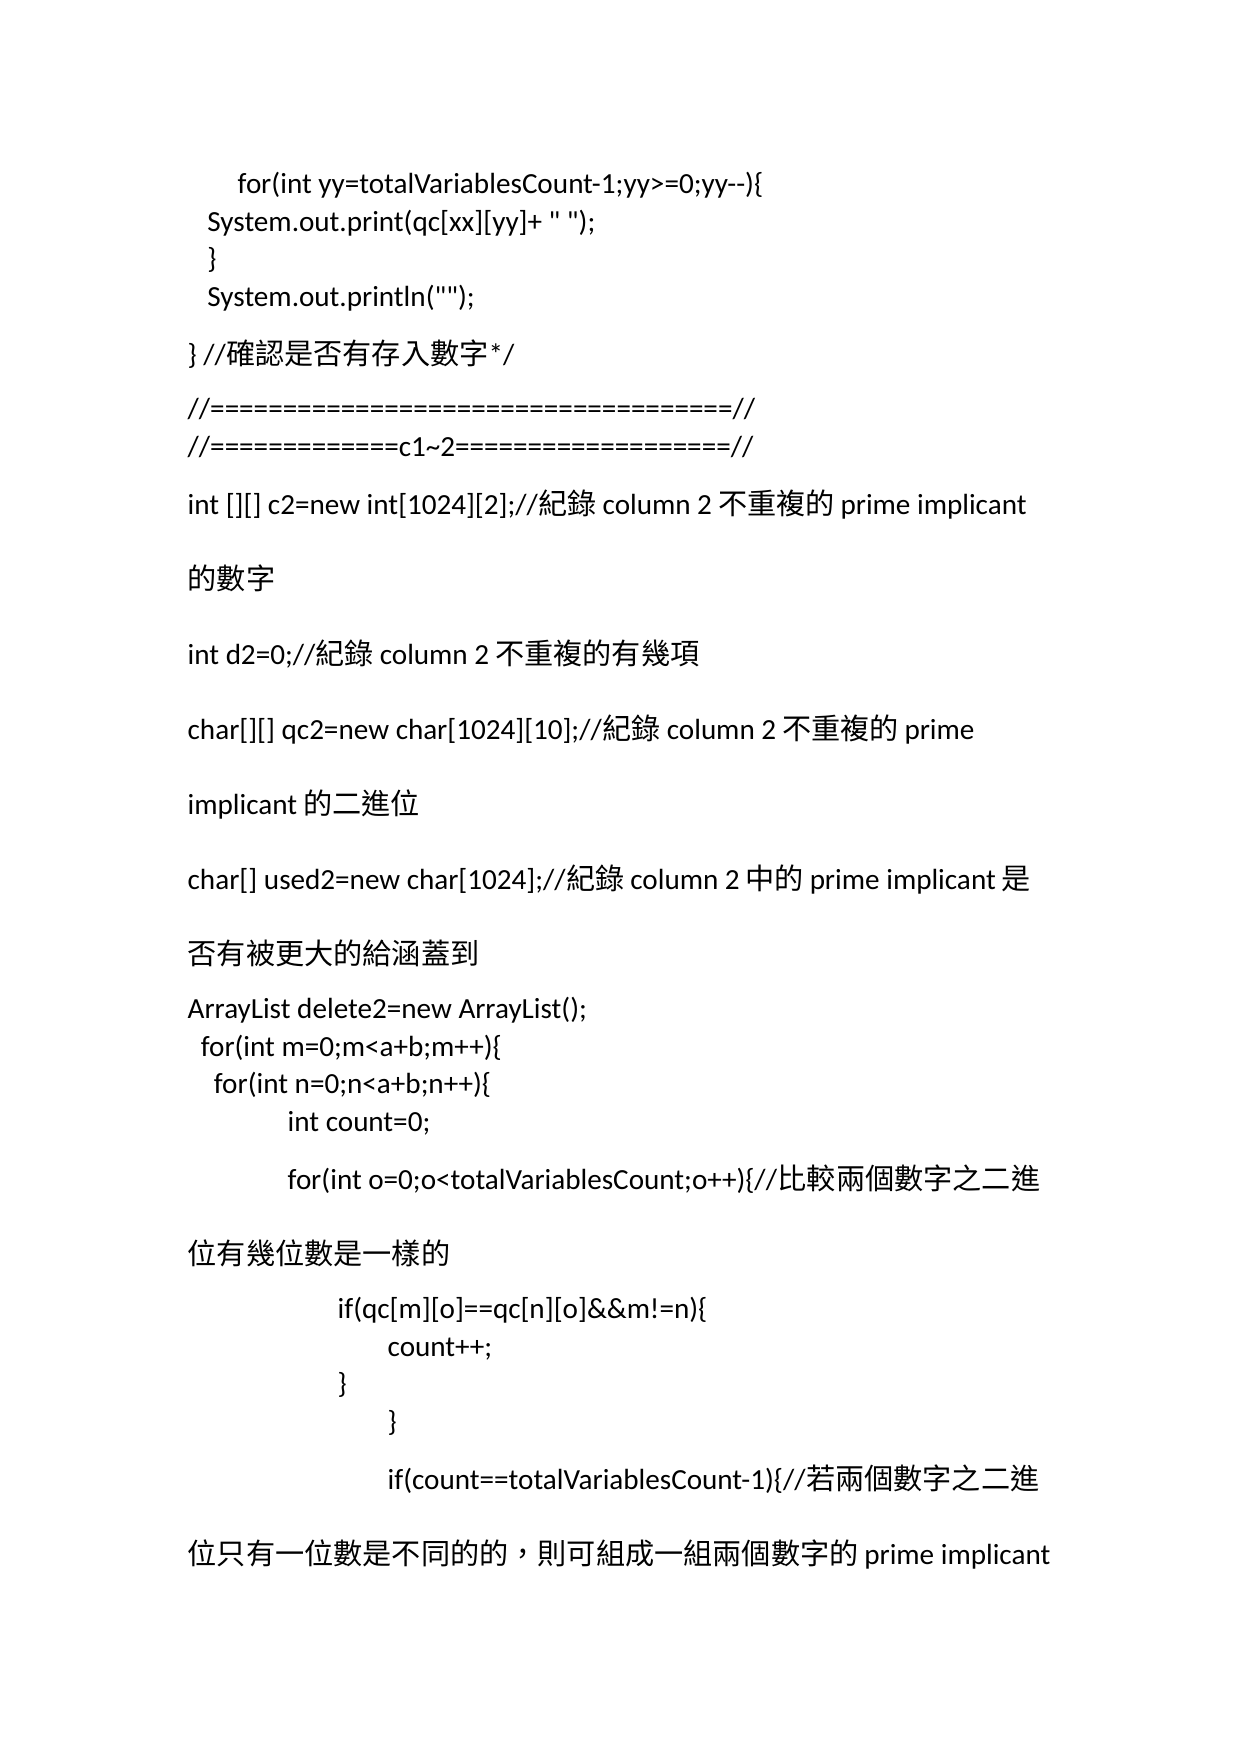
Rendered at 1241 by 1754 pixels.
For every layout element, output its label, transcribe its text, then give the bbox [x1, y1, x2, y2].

text char[][] qc2=new char[1024][10];//紀錄column 2不重複的prime implicant的二進位 [187, 689, 1053, 839]
text for(int m=0;m<a+b;m++){ [187, 1027, 1053, 1064]
text for(int n=0;n<a+b;n++){ [187, 1064, 1053, 1102]
text if(qc[m][o]==qc[n][o]&&m!=n){ [187, 1289, 1053, 1327]
text for(int yy=totalVariablesCount-1;yy>=0;yy--){ [187, 164, 1053, 202]
text } [187, 1402, 1053, 1439]
text } //確認是否有存入數字*/ [187, 314, 1053, 389]
text } [187, 1364, 1053, 1402]
text int count=0; [187, 1102, 1053, 1139]
text //====================================// [187, 389, 1053, 427]
text char[] used2=new char[1024];//紀錄column 2中的prime implicant是否有被更大的給涵蓋到 [187, 839, 1053, 989]
text System.out.print(qc[xx][yy]+ " "); [187, 202, 1053, 239]
text } [187, 239, 1053, 277]
text ArrayList delete2=new ArrayList(); [187, 989, 1053, 1027]
text //=============c1~2===================// [187, 427, 1053, 464]
text for(int o=0;o<totalVariablesCount;o++){//比較兩個數字之二進位有幾位數是一樣的 [187, 1139, 1053, 1289]
text System.out.println(""); [187, 277, 1053, 314]
text if(count==totalVariablesCount-1){//若兩個數字之二進位只有一位數是不同的的，則可組成一組兩個數字的prime implicant [187, 1439, 1053, 1589]
text int [][] c2=new int[1024][2];//紀錄column 2不重複的prime implicant的數字 [187, 464, 1053, 614]
text int d2=0;//紀錄column 2不重複的有幾項 [187, 614, 1053, 689]
text count++; [187, 1327, 1053, 1364]
